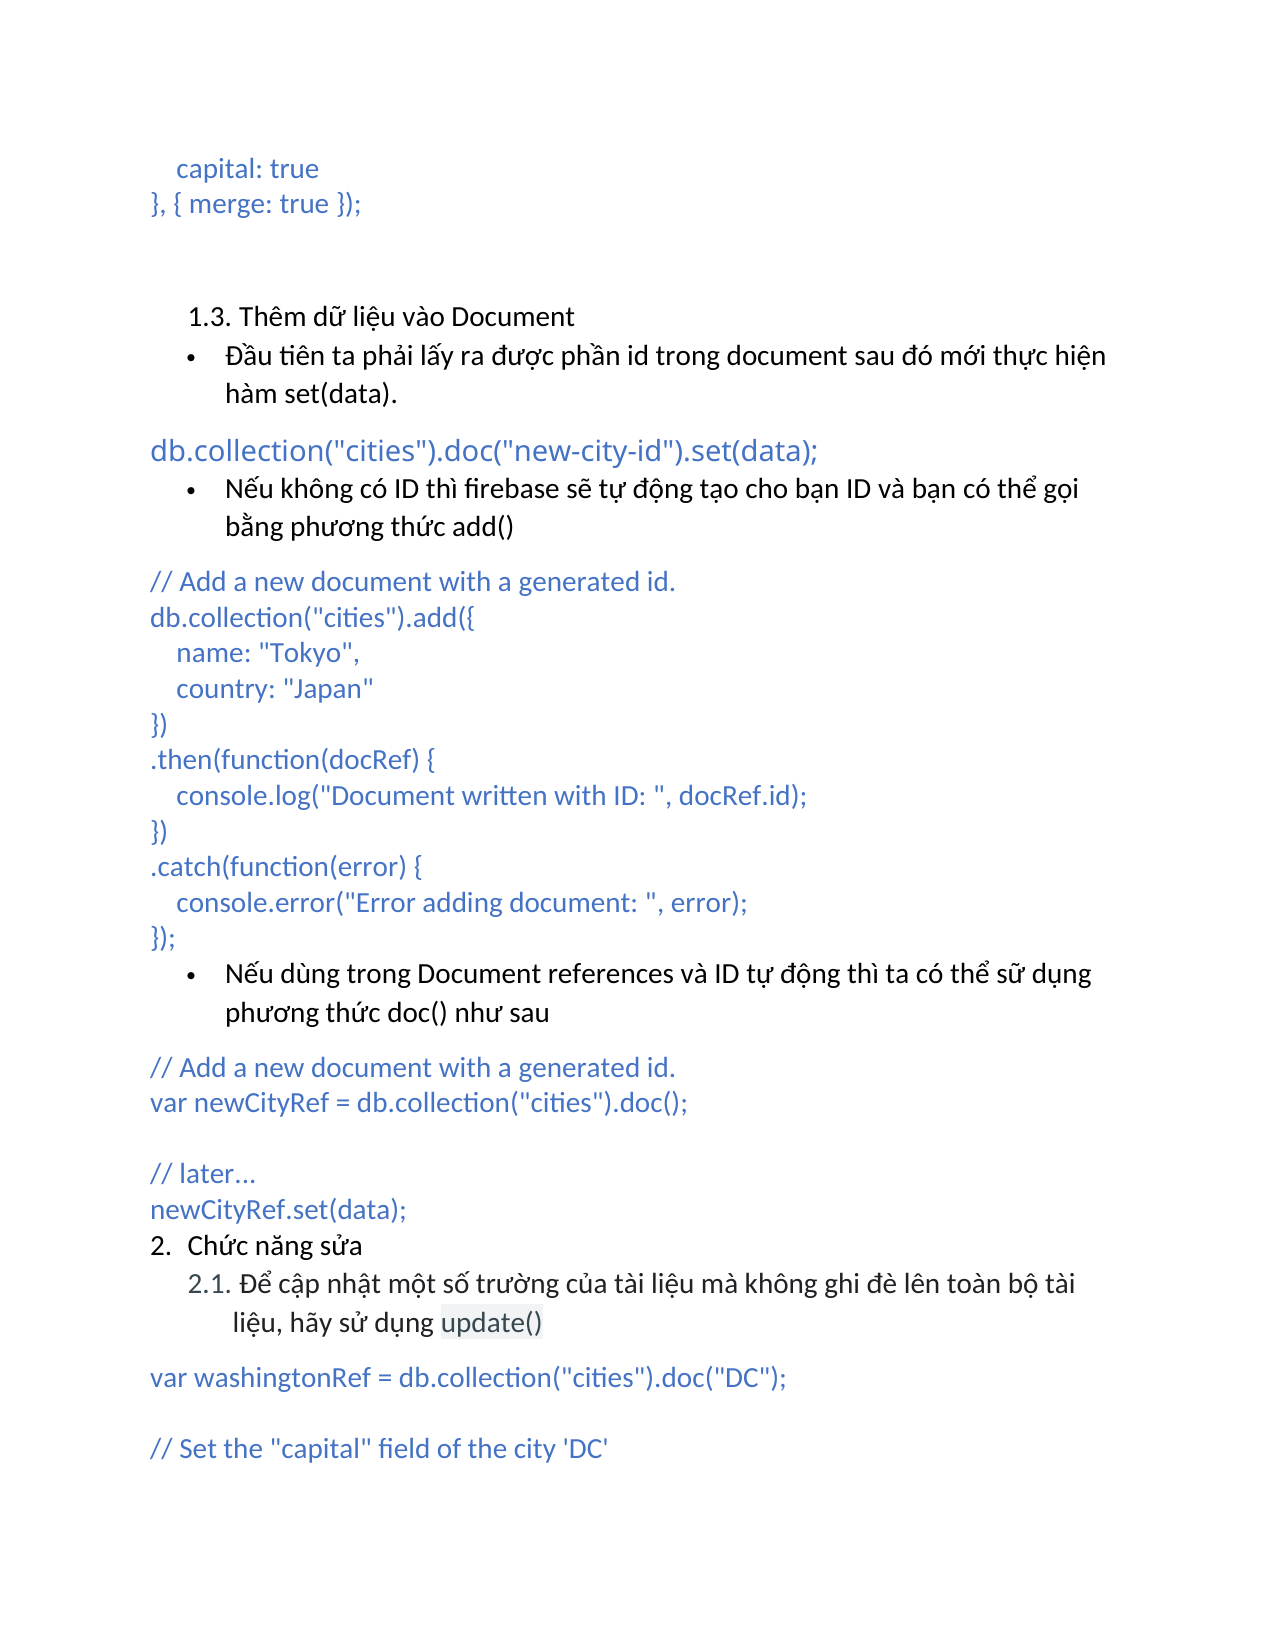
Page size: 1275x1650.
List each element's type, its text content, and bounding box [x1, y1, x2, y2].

text // Add a new document with a generated id. db.collection("cities").add({ name: "Tokyo", country: "Japan" }) .then(function(docRef) { console.log("Document written with ID: ", docRef.id); }) .catch(function(error) { console.error("Error adding document: ", error); }); [150, 563, 1125, 955]
list Nếu không có ID thì firebase sẽ tự động tạo cho bạn ID và bạn có thể gọi bằng phương thức add() [187, 470, 1125, 544]
text // Add a new document with a generated id. var newCityRef = db.collection("cities").doc(); // later... newCityRef.set(data); [150, 1049, 1125, 1227]
list Chức năng sửa [150, 1227, 1125, 1262]
list Để cập nhật một số trường của tài liệu mà không ghi đè lên toàn bộ tài liệu, hãy sử dụng update() [187, 1265, 1125, 1339]
list Đầu tiên ta phải lấy ra được phần id trong document sau đó mới thực hiện hàm set(data). [187, 337, 1125, 411]
text var cityRef = db.collection('cities').doc('BJ'); var setWithMerge = cityRef.set({ capital: true }, { merge: true }); [150, 150, 1125, 221]
list Nếu dùng trong Document references và ID tự động thì ta có thể sữ dụng phương thức doc() như sau [187, 955, 1125, 1029]
list Thêm dữ liệu vào Document [187, 298, 1125, 334]
text db.collection("cities").doc("new-city-id").set(data); [150, 430, 1125, 470]
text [150, 1359, 1125, 1466]
